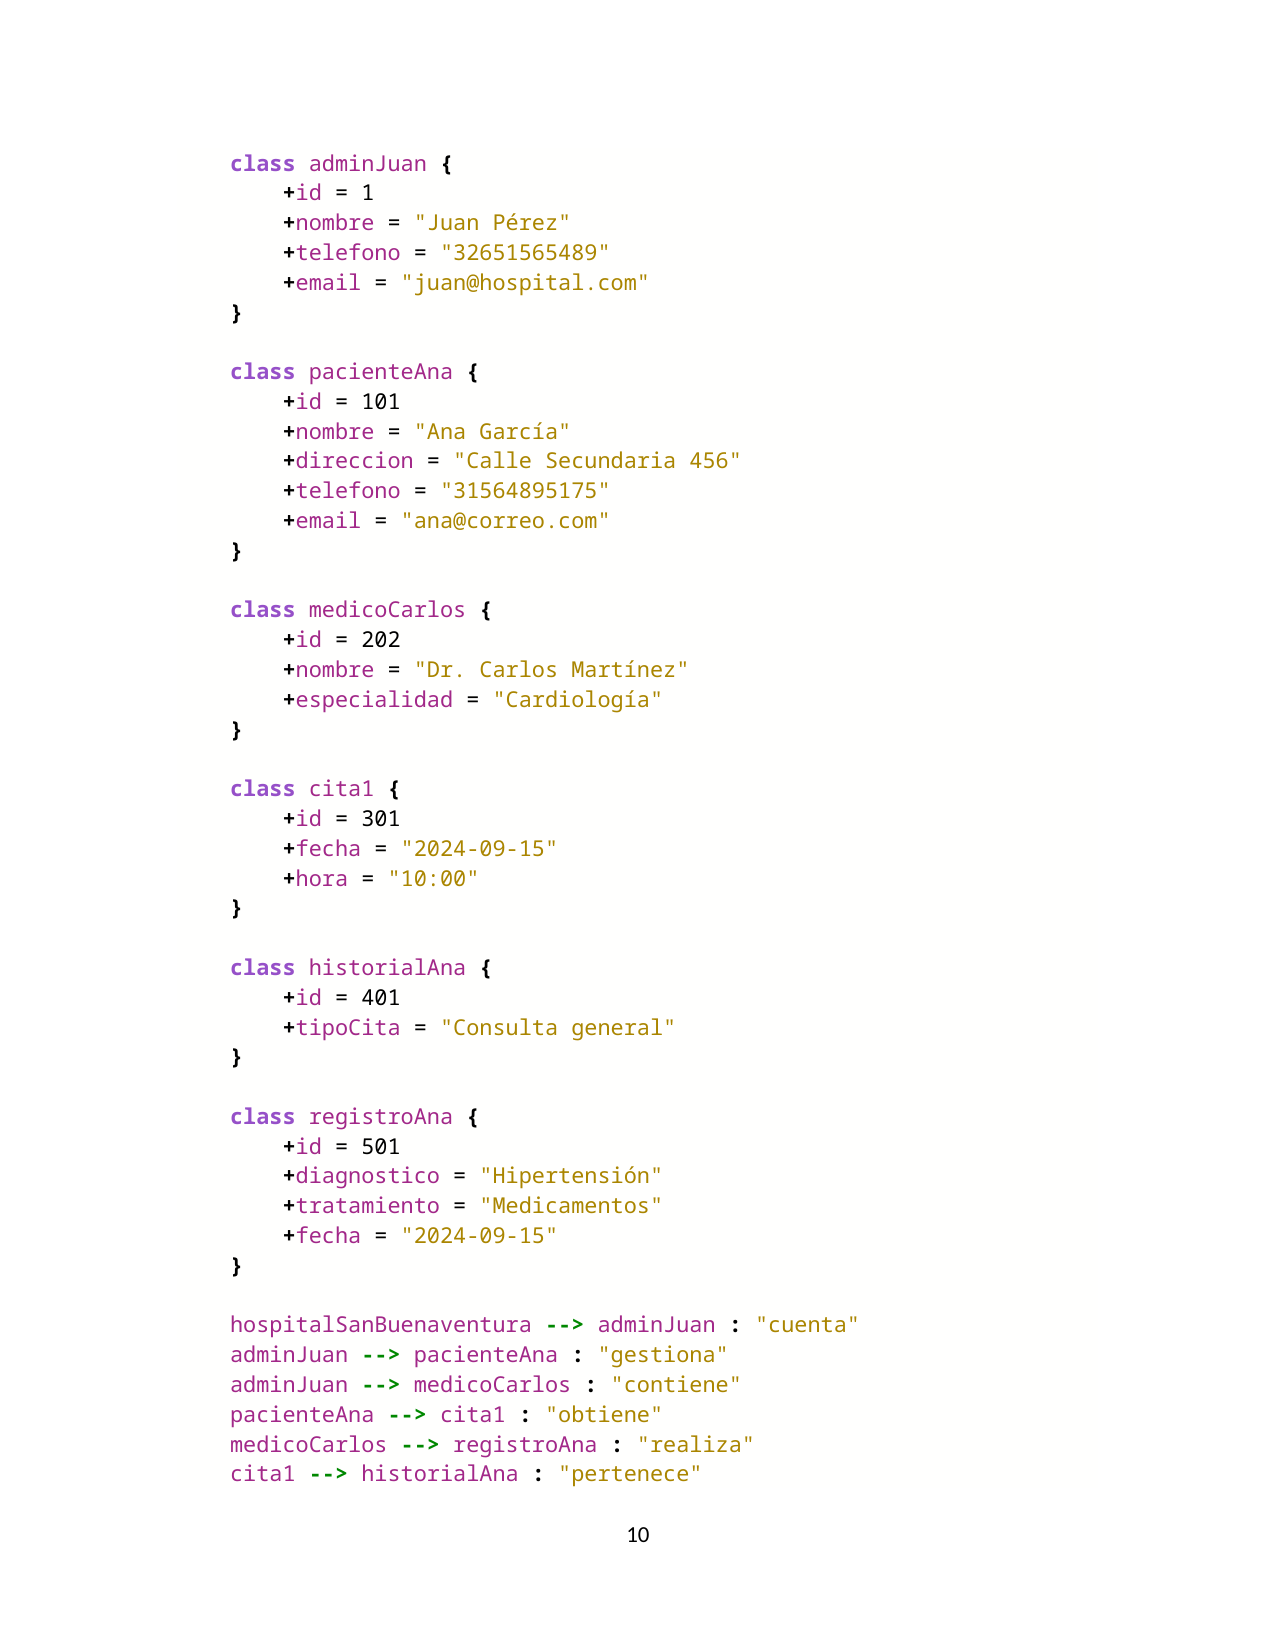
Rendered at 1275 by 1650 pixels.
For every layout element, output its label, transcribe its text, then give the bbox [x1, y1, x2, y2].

text +id = 501 [177, 1131, 1098, 1161]
text adminJuan --> pacienteAna : "gestiona" [177, 1339, 1098, 1369]
text } [177, 714, 1098, 743]
text +email = "ana@correo.com" [177, 505, 1098, 535]
text +hora = "10:00" [177, 863, 1098, 892]
text +email = "juan@hospital.com" [177, 267, 1098, 297]
text +especialidad = "Cardiología" [177, 684, 1098, 714]
text +nombre = "Juan Pérez" [177, 207, 1098, 237]
text hospitalSanBuenaventura --> adminJuan : "cuenta" [177, 1309, 1098, 1339]
text medicoCarlos --> registroAna : "realiza" [177, 1429, 1098, 1458]
text +id = 401 [177, 982, 1098, 1012]
text +nombre = "Dr. Carlos Martínez" [177, 654, 1098, 684]
text +tipoCita = "Consulta general" [177, 1012, 1098, 1041]
text class pacienteAna { [177, 356, 1098, 386]
text adminJuan --> medicoCarlos : "contiene" [177, 1369, 1098, 1399]
text } [177, 535, 1098, 565]
text } [177, 892, 1098, 922]
text +tratamiento = "Medicamentos" [177, 1190, 1098, 1220]
text +telefono = "31564895175" [177, 475, 1098, 505]
text +fecha = "2024-09-15" [177, 1220, 1098, 1250]
text } [177, 1041, 1098, 1071]
text class historialAna { [177, 952, 1098, 982]
text } [177, 1250, 1098, 1280]
text +diagnostico = "Hipertensión" [177, 1161, 1098, 1190]
text pacienteAna --> cita1 : "obtiene" [177, 1399, 1098, 1429]
text } [177, 297, 1098, 326]
text +id = 1 [177, 177, 1098, 207]
text +id = 101 [177, 386, 1098, 416]
text class registroAna { [177, 1101, 1098, 1131]
text +direccion = "Calle Secundaria 456" [177, 446, 1098, 475]
text class medicoCarlos { [177, 594, 1098, 624]
text cita1 --> historialAna : "pertenece" [177, 1458, 1098, 1488]
text +telefono = "32651565489" [177, 237, 1098, 267]
text +id = 202 [177, 624, 1098, 654]
text class adminJuan { [177, 148, 1098, 177]
text +fecha = "2024-09-15" [177, 833, 1098, 863]
text +nombre = "Ana García" [177, 416, 1098, 446]
text +id = 301 [177, 803, 1098, 833]
text class cita1 { [177, 773, 1098, 803]
